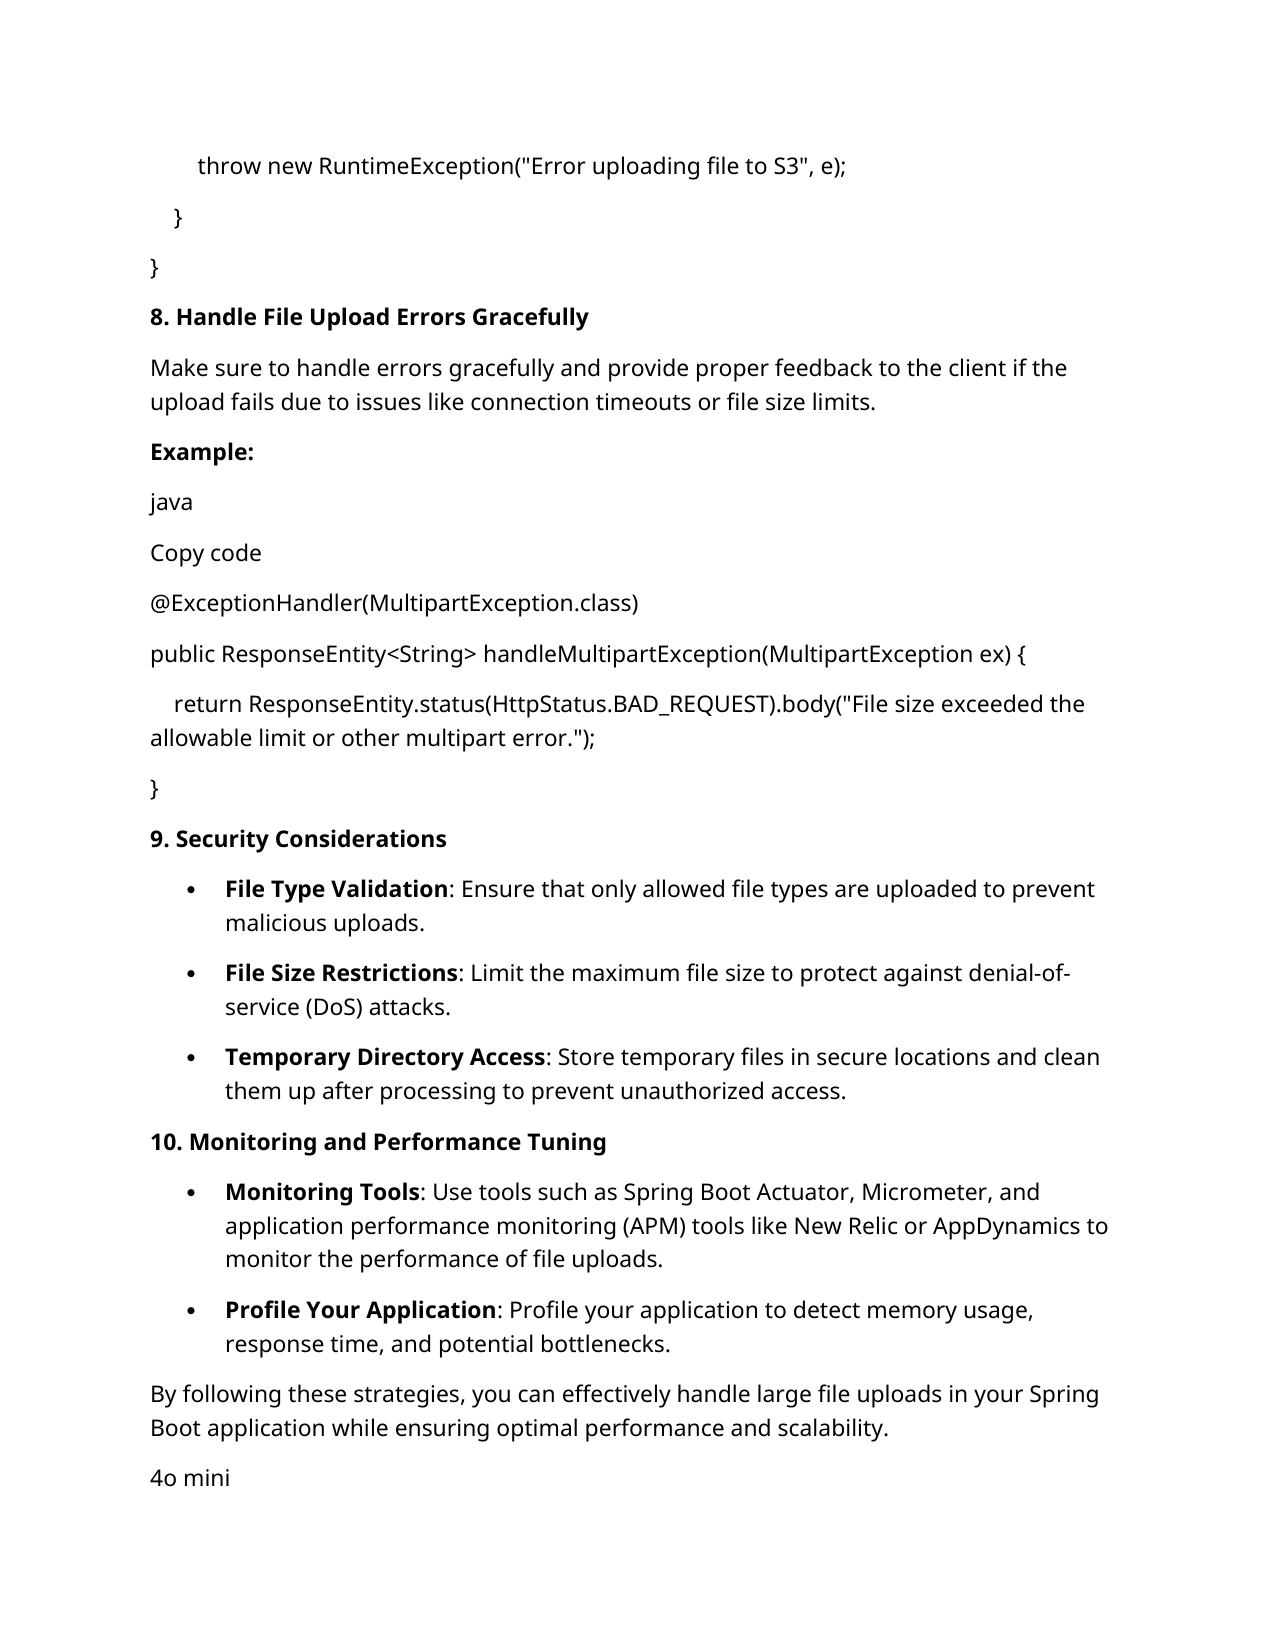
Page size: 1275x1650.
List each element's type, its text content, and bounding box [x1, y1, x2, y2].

text Make sure to handle errors gracefully and provide proper feedback to the client if the upload fails due to issues like connection timeouts or file size limits. [150, 352, 1125, 417]
text 8. Handle File Upload Errors Gracefully [150, 301, 1125, 332]
text throw new RuntimeException("Error uploading file to S3", e); [150, 150, 1125, 181]
text } [150, 772, 1125, 803]
text Example: [150, 436, 1125, 467]
text @ExceptionHandler(MultipartException.class) [150, 587, 1125, 618]
text By following these strategies, you can effectively handle large file uploads in your Spring Boot application while ensuring optimal performance and scalability. [150, 1378, 1125, 1443]
text } [150, 200, 1125, 232]
text return ResponseEntity.status(HttpStatus.BAD_REQUEST).body("File size exceeded the allowable limit or other multipart error."); [150, 688, 1125, 753]
text } [150, 251, 1125, 282]
list Monitoring Tools: Use tools such as Spring Boot Actuator, Micrometer, and application performance monitoring (APM) tools like New Relic or AppDynamics to monitor the performance of file uploads. [187, 1176, 1125, 1274]
list File Size Restrictions: Limit the maximum file size to protect against denial-of-service (DoS) attacks. [187, 957, 1125, 1022]
text 10. Monitoring and Performance Tuning [150, 1125, 1125, 1157]
text java [150, 486, 1125, 517]
list File Type Validation: Ensure that only allowed file types are uploaded to prevent malicious uploads. [187, 873, 1125, 938]
text 9. Security Considerations [150, 822, 1125, 854]
text public ResponseEntity<String> handleMultipartException(MultipartException ex) { [150, 637, 1125, 669]
list Temporary Directory Access: Store temporary files in secure locations and clean them up after processing to prevent unauthorized access. [187, 1041, 1125, 1106]
list Profile Your Application: Profile your application to detect memory usage, response time, and potential bottlenecks. [187, 1294, 1125, 1359]
text Copy code [150, 537, 1125, 568]
text 4o mini [150, 1462, 1125, 1493]
